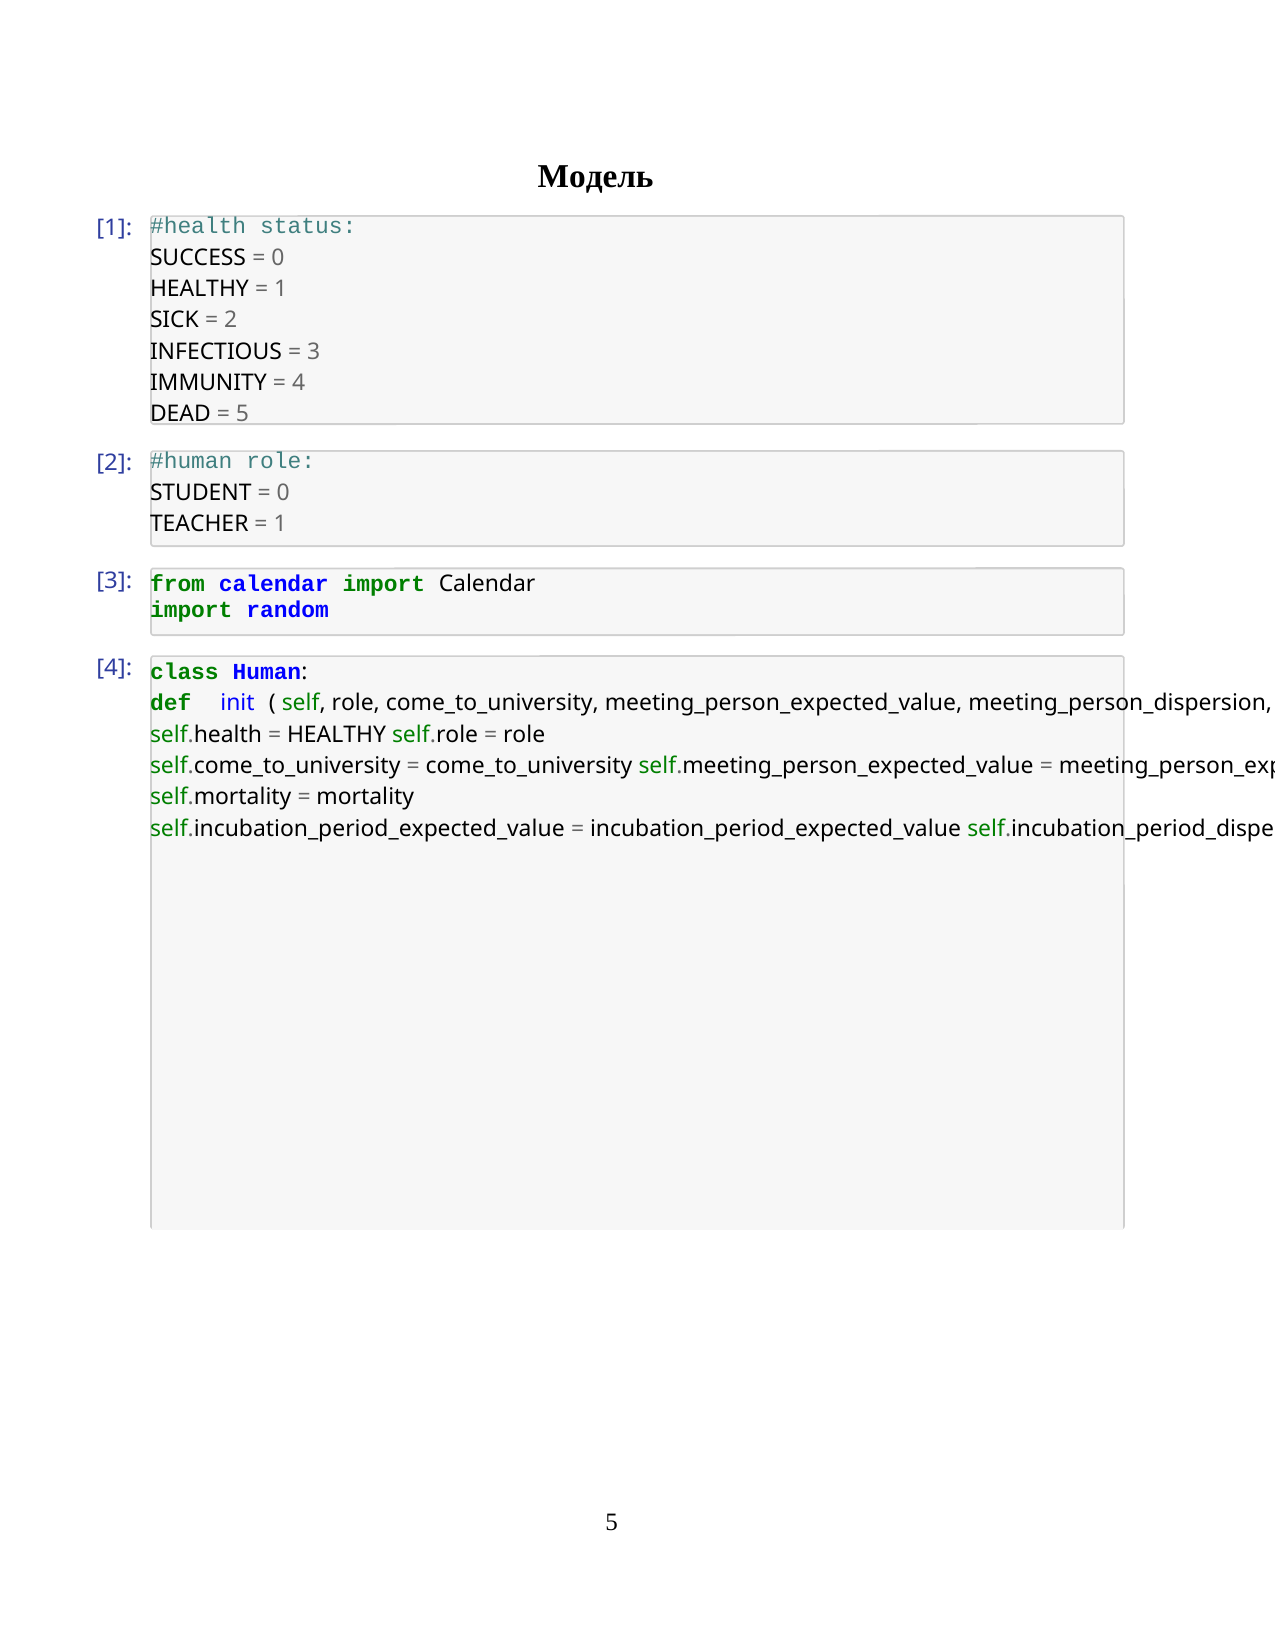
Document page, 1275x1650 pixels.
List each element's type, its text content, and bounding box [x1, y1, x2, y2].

text [1]: [96, 211, 1137, 242]
text [3]: [96, 563, 1137, 595]
subtitle Модель [85, 156, 1105, 194]
text [4]: [96, 651, 1137, 682]
text [2]: [96, 446, 1137, 477]
